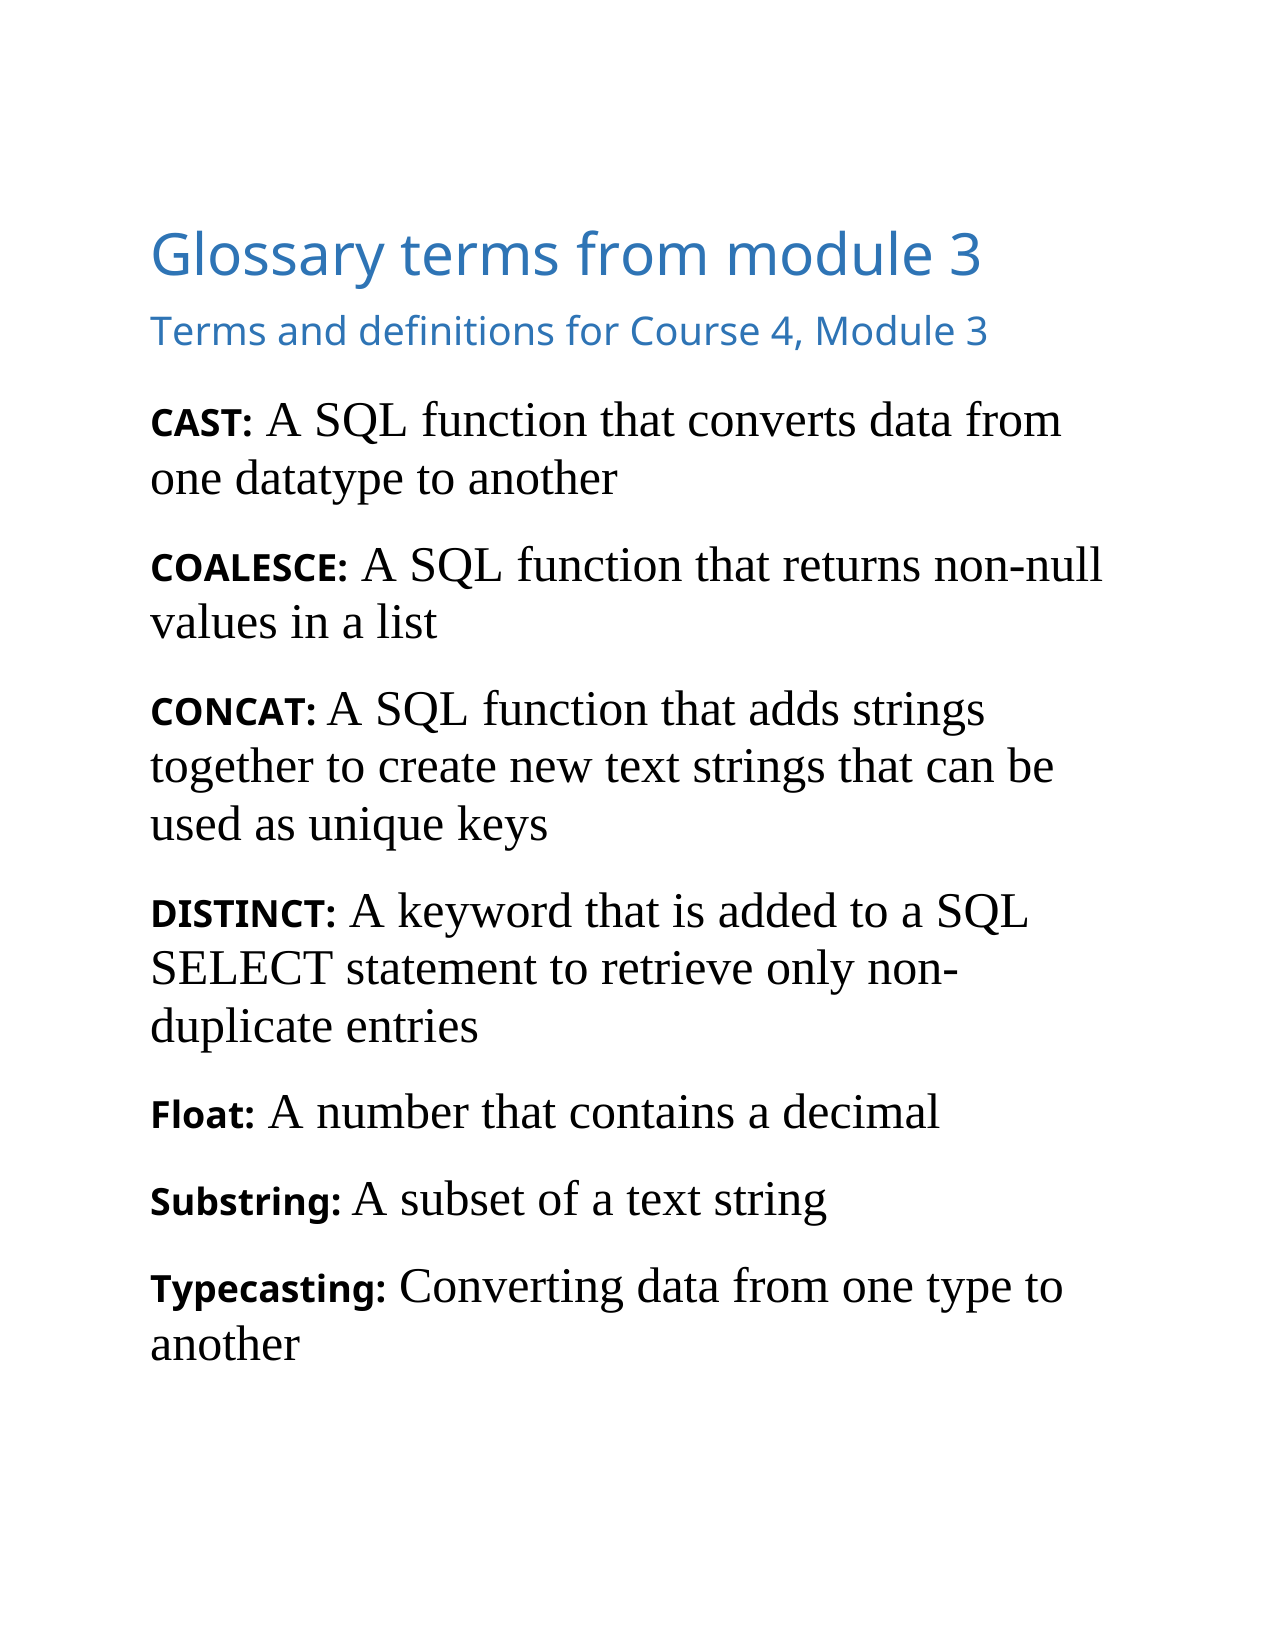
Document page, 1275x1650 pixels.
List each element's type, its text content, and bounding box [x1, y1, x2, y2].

text COALESCE: A SQL function that returns non-null values in a list [150, 534, 1125, 649]
text CONCAT: A SQL function that adds strings together to create new text strings that can be used as unique keys [150, 679, 1125, 851]
text Float: A number that contains a decimal [150, 1082, 1125, 1140]
subtitle Glossary terms from module 3 [150, 213, 1125, 292]
subtitle Terms and definitions for Course 4, Module 3 [150, 303, 1125, 357]
text Typecasting: Converting data from one type to another [150, 1256, 1125, 1371]
text DISTINCT: A keyword that is added to a SQL SELECT statement to retrieve only non-duplicate entries [150, 880, 1125, 1053]
text Substring: A subset of a text string [150, 1169, 1125, 1227]
text CAST: A SQL function that converts data from one datatype to another [150, 390, 1125, 505]
